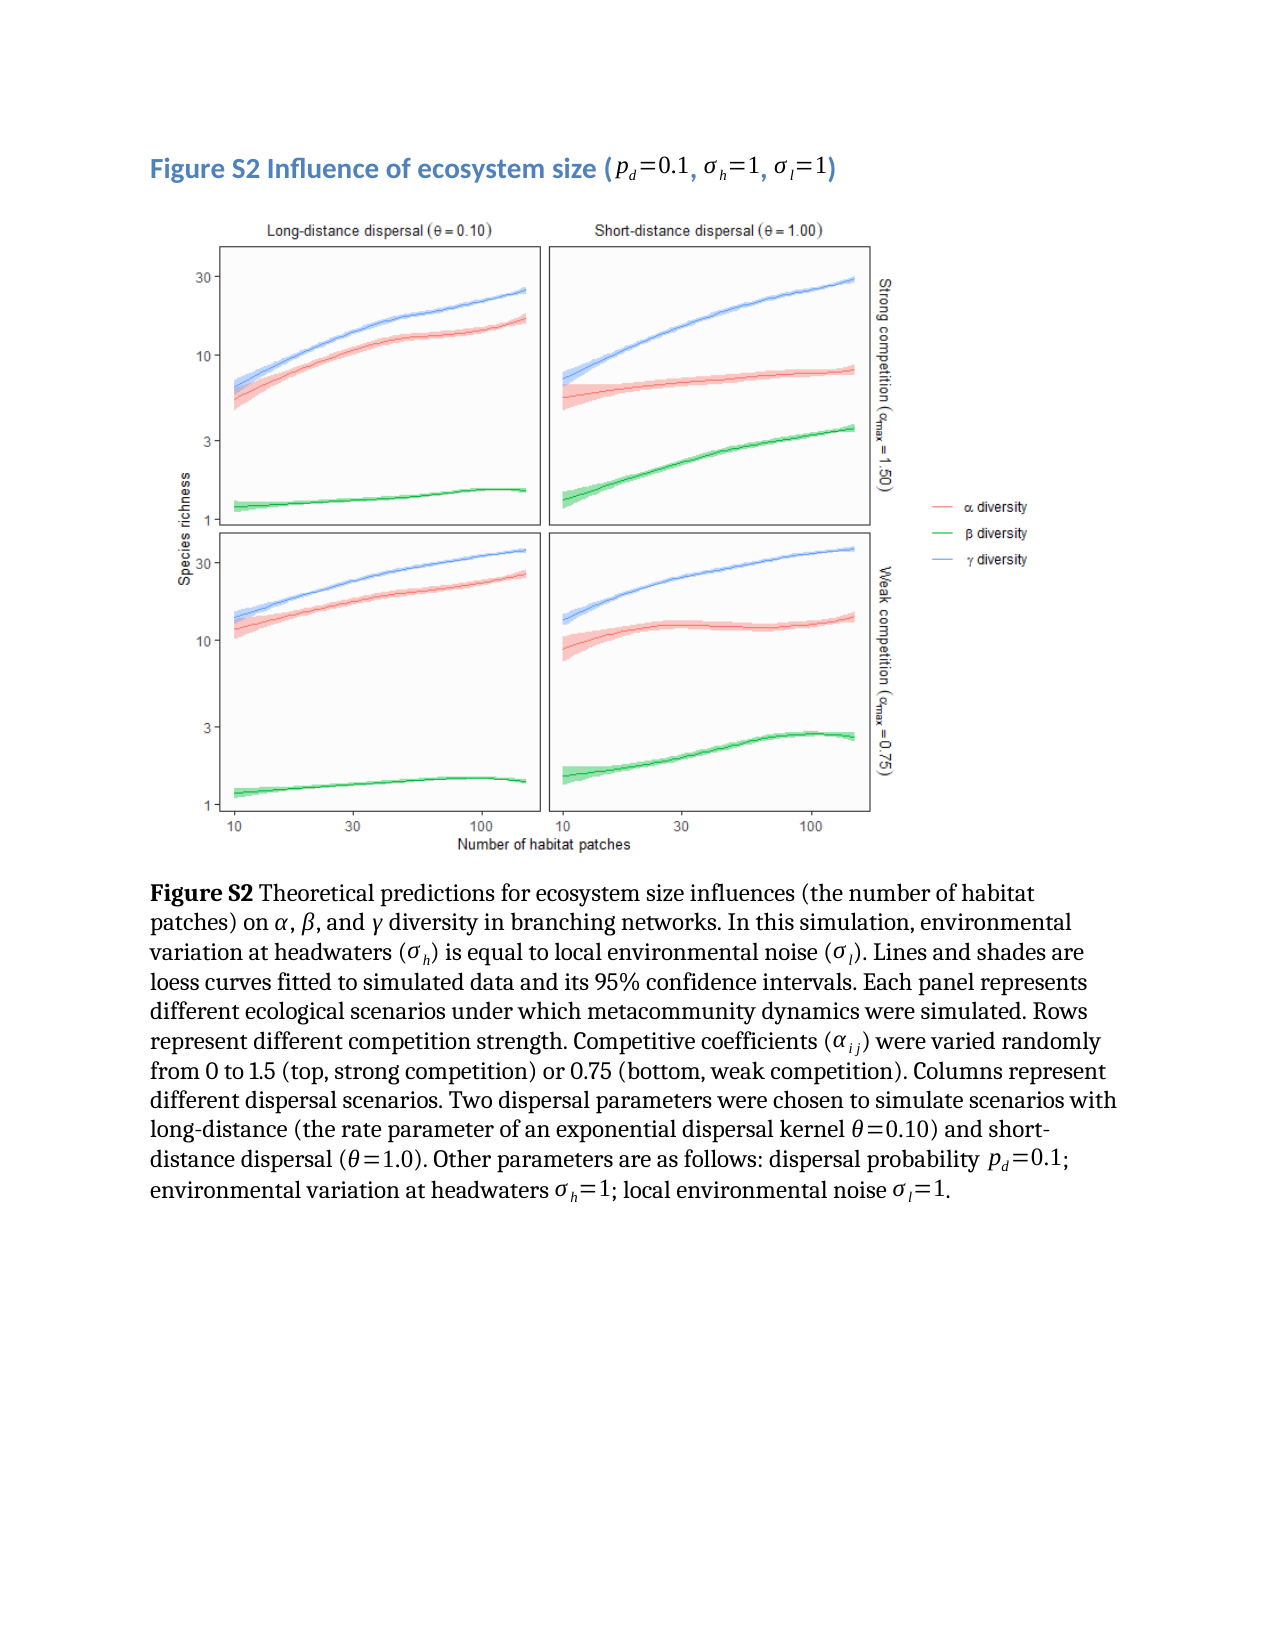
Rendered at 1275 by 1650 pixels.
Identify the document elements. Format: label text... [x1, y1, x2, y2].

text Figure S2 Theoretical predictions for ecosystem size influences (the number of habitat patches) on , , and diversity in branching networks. In this simulation, environmental variation at headwaters () is equal to local environmental noise (). Lines and shades are loess curves fitted to simulated data and its 95% confidence intervals. Each panel represents different ecological scenarios under which metacommunity dynamics were simulated. Rows represent different competition strength. Competitive coefficients () were varied randomly from 0 to 1.5 (top, strong competition) or 0.75 (bottom, weak competition). Columns represent different dispersal scenarios. Two dispersal parameters were chosen to simulate scenarios with long-distance (the rate parameter of an exponential dispersal kernel ) and short-distance dispersal (). Other parameters are as follows: dispersal probability ; environmental variation at headwaters ; local environmental noise . [150, 879, 1125, 1206]
picture [168, 204, 1044, 861]
subtitle Figure S2 Influence of ecosystem size (, , ) [150, 150, 1125, 186]
